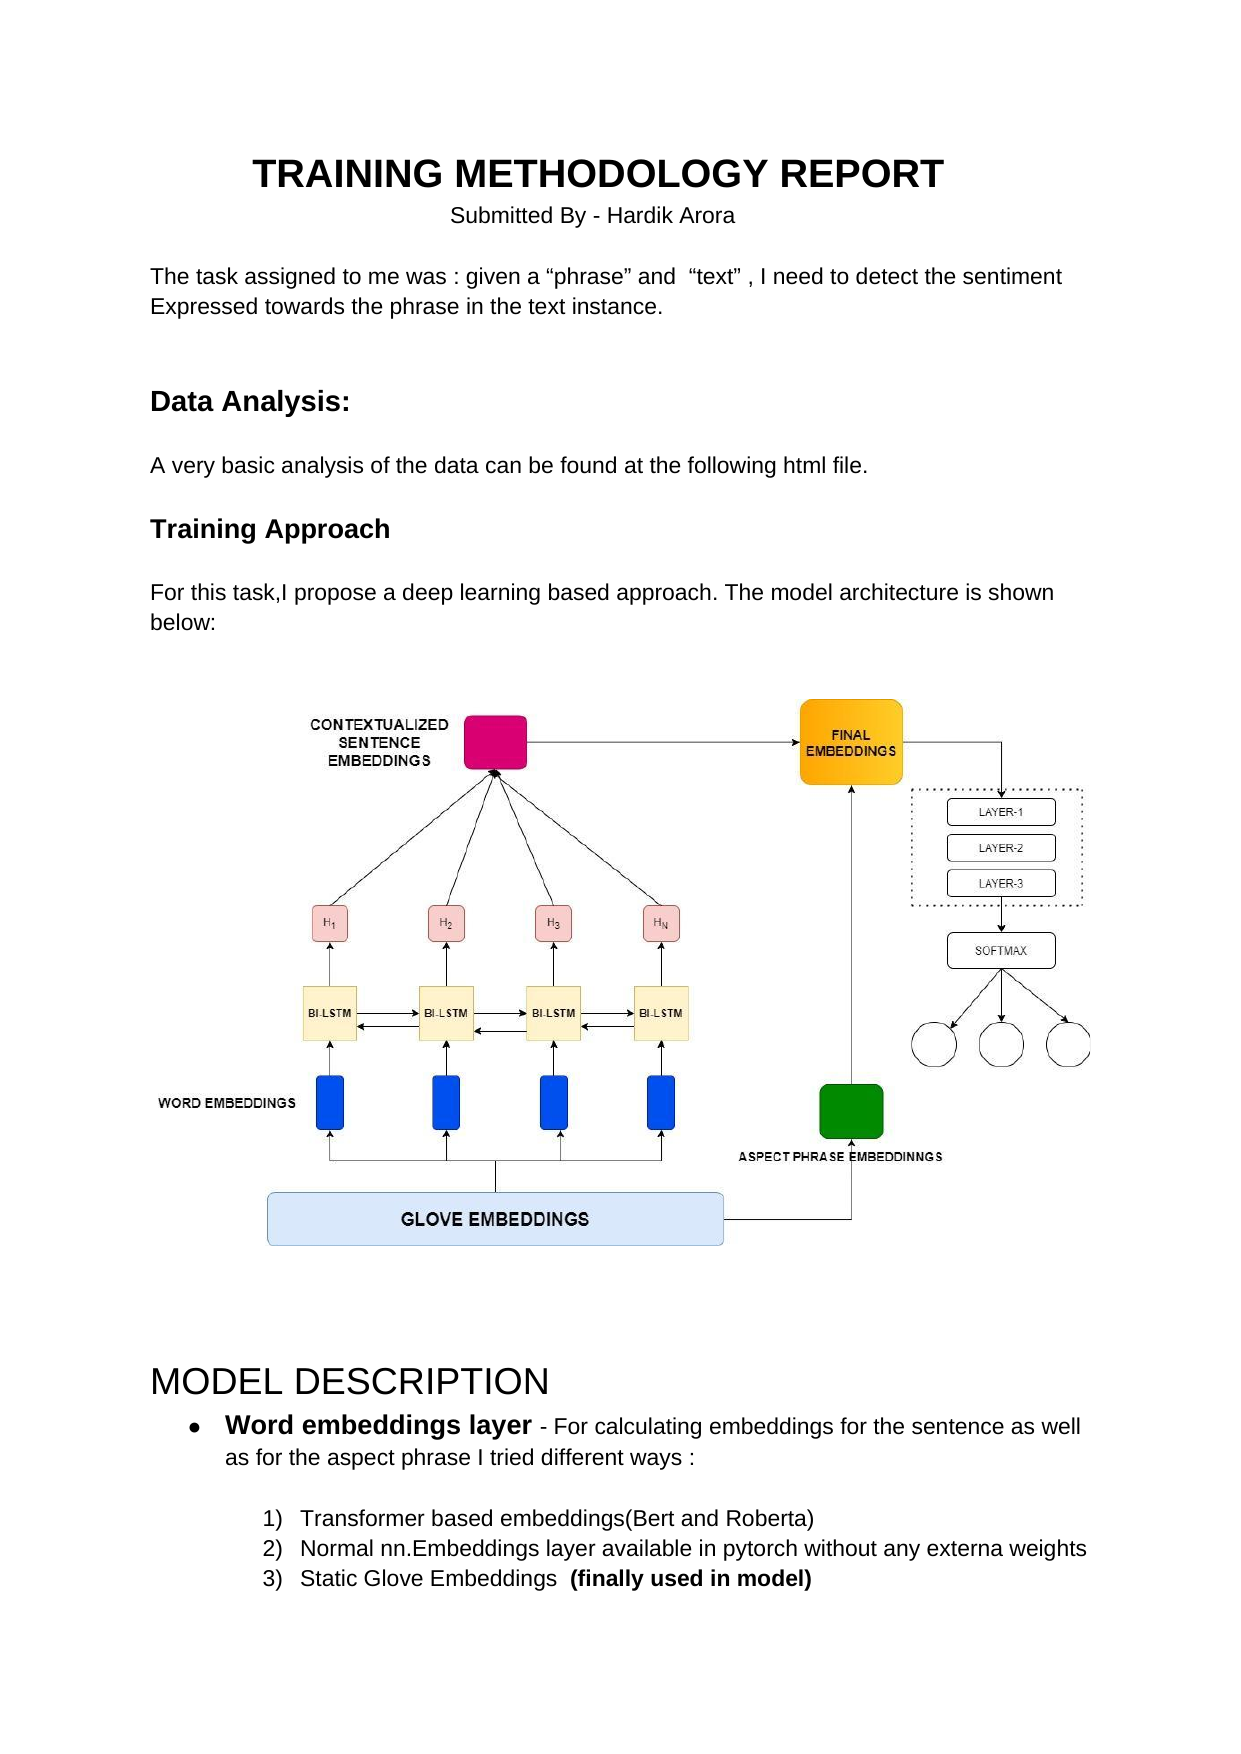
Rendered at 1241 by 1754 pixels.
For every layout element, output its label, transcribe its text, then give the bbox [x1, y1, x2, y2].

text A very basic analysis of the data can be found at the following html file. [150, 452, 1090, 479]
text TRAINING METHODOLOGY REPORT [150, 150, 1090, 196]
text Training Approach [150, 513, 1090, 544]
list Normal nn.Embeddings layer available in pytorch without any externa weights [262, 1535, 1090, 1561]
text The task assigned to me was : given a “phrase” and “text” , I need to detect the sentiment [150, 263, 1090, 289]
list Static Glove Embeddings (finally used in model) [262, 1565, 1090, 1591]
picture [150, 699, 1091, 1246]
text Submitted By - Hardik Arora [375, 202, 1090, 229]
list Word embeddings layer - For calculating embeddings for the sentence as well as for the aspect phrase I tried different ways : [187, 1409, 1090, 1471]
text For this task,I propose a deep learning based approach. The model architecture is shown below: [150, 579, 1090, 636]
text Data Analysis: [150, 384, 1090, 417]
text MODEL DESCRIPTION [150, 1359, 1090, 1403]
text Expressed towards the phrase in the text instance. [150, 293, 1090, 319]
list Transformer based embeddings(Bert and Roberta) [262, 1504, 1090, 1531]
